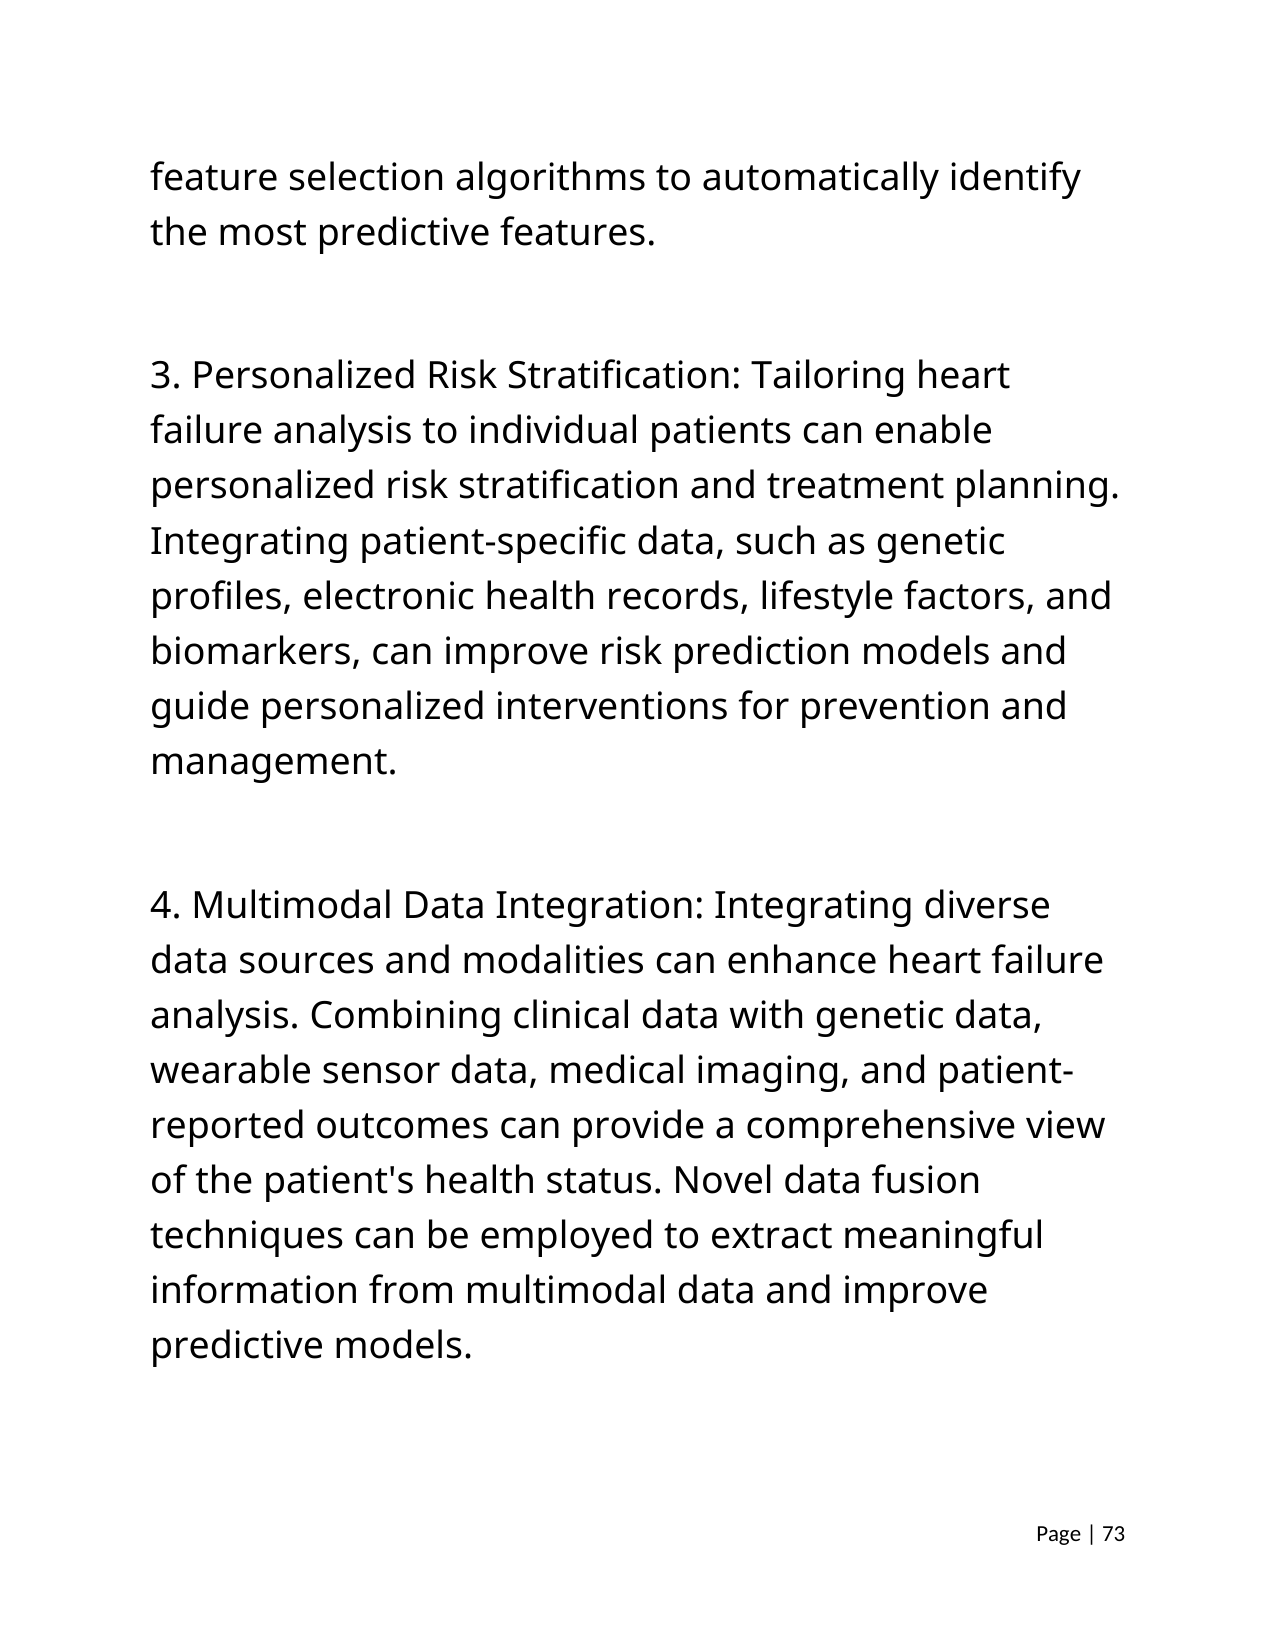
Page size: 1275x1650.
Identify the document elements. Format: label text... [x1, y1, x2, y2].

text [150, 150, 1125, 256]
text 3. Personalized Risk Stratification: Tailoring heart failure analysis to individual patients can enable personalized risk stratification and treatment planning. Integrating patient-specific data, such as genetic profiles, electronic health records, lifestyle factors, and biomarkers, can improve risk prediction models and guide personalized interventions for prevention and management. [150, 349, 1125, 785]
text 4. Multimodal Data Integration: Integrating diverse data sources and modalities can enhance heart failure analysis. Combining clinical data with genetic data, wearable sensor data, medical imaging, and patient-reported outcomes can provide a comprehensive view of the patient's health status. Novel data fusion techniques can be employed to extract meaningful information from multimodal data and improve predictive models. [150, 878, 1125, 1370]
